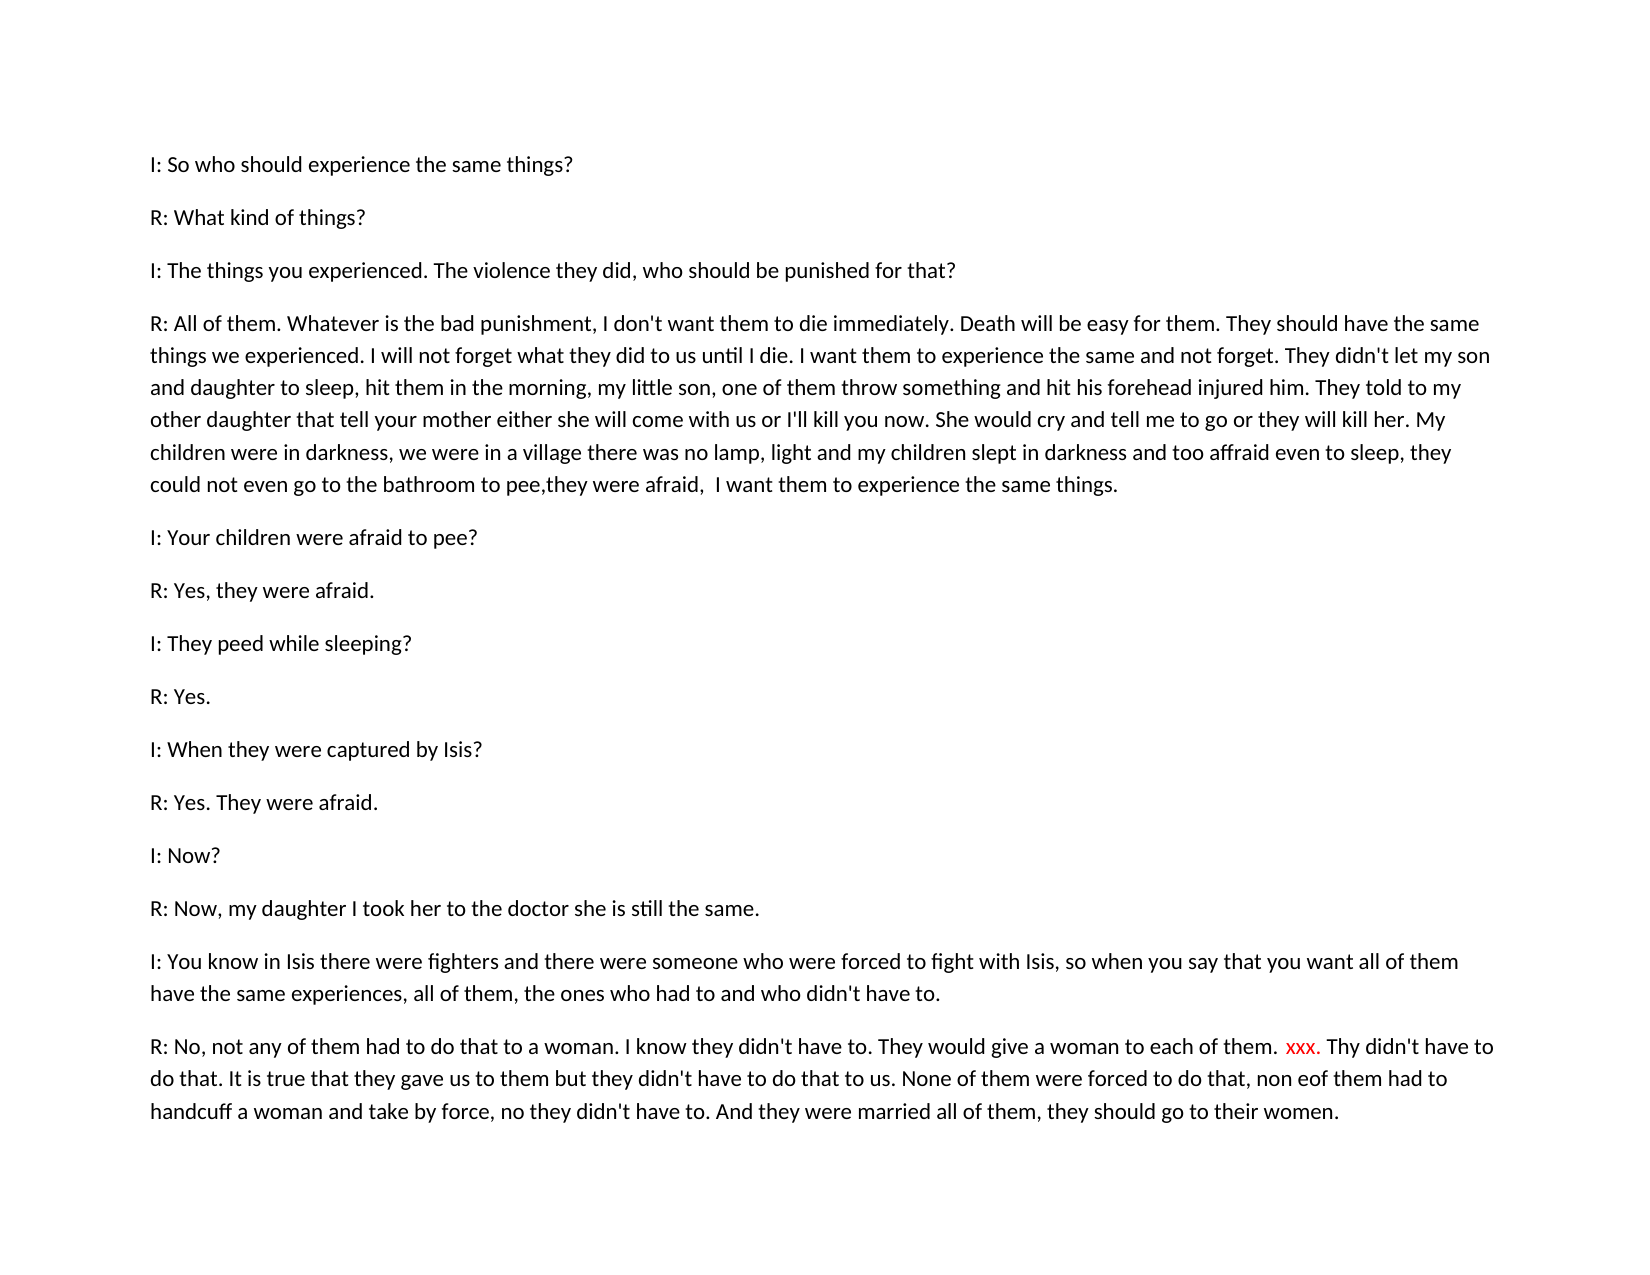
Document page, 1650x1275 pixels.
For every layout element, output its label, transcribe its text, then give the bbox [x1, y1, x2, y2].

text I: So who should experience the same things? [150, 150, 1500, 178]
text R: All of them. Whatever is the bad punishment, I don't want them to die immediately. Death will be easy for them. They should have the same things we experienced. I will not forget what they did to us until I die. I want them to experience the same and not forget. They didn't let my son and daughter to sleep, hit them in the morning, my little son, one of them throw something and hit his forehead injured him. They told to my other daughter that tell your mother either she will come with us or I'll kill you now. She would cry and tell me to go or they will kill her. My children were in darkness, we were in a village there was no lamp, light and my children slept in darkness and too affraid even to sleep, they could not even go to the bathroom to pee,they were afraid, I want them to experience the same things. [150, 309, 1500, 498]
text I: The things you experienced. The violence they did, who should be punished for that? [150, 256, 1500, 284]
text R: What kind of things? [150, 203, 1500, 231]
text I: Your children were afraid to pee? [150, 523, 1500, 551]
text I: You know in Isis there were fighters and there were someone who were forced to fight with Isis, so when you say that you want all of them have the same experiences, all of them, the ones who had to and who didn't have to. [150, 947, 1500, 1007]
text I: When they were captured by Isis? [150, 735, 1500, 763]
text R: Now, my daughter I took her to the doctor she is still the same. [150, 894, 1500, 922]
text R: Yes. They were afraid. [150, 788, 1500, 816]
text R: Yes, they were afraid. [150, 576, 1500, 604]
text R: No, not any of them had to do that to a woman. I know they didn't have to. They would give a woman to each of them. xxx. Thy didn't have to do that. It is true that they gave us to them but they didn't have to do that to us. None of them were forced to do that, non eof them had to handcuff a woman and take by force, no they didn't have to. And they were married all of them, they should go to their women. [150, 1032, 1500, 1125]
text I: Now? [150, 841, 1500, 869]
text R: Yes. [150, 682, 1500, 710]
text I: They peed while sleeping? [150, 629, 1500, 657]
